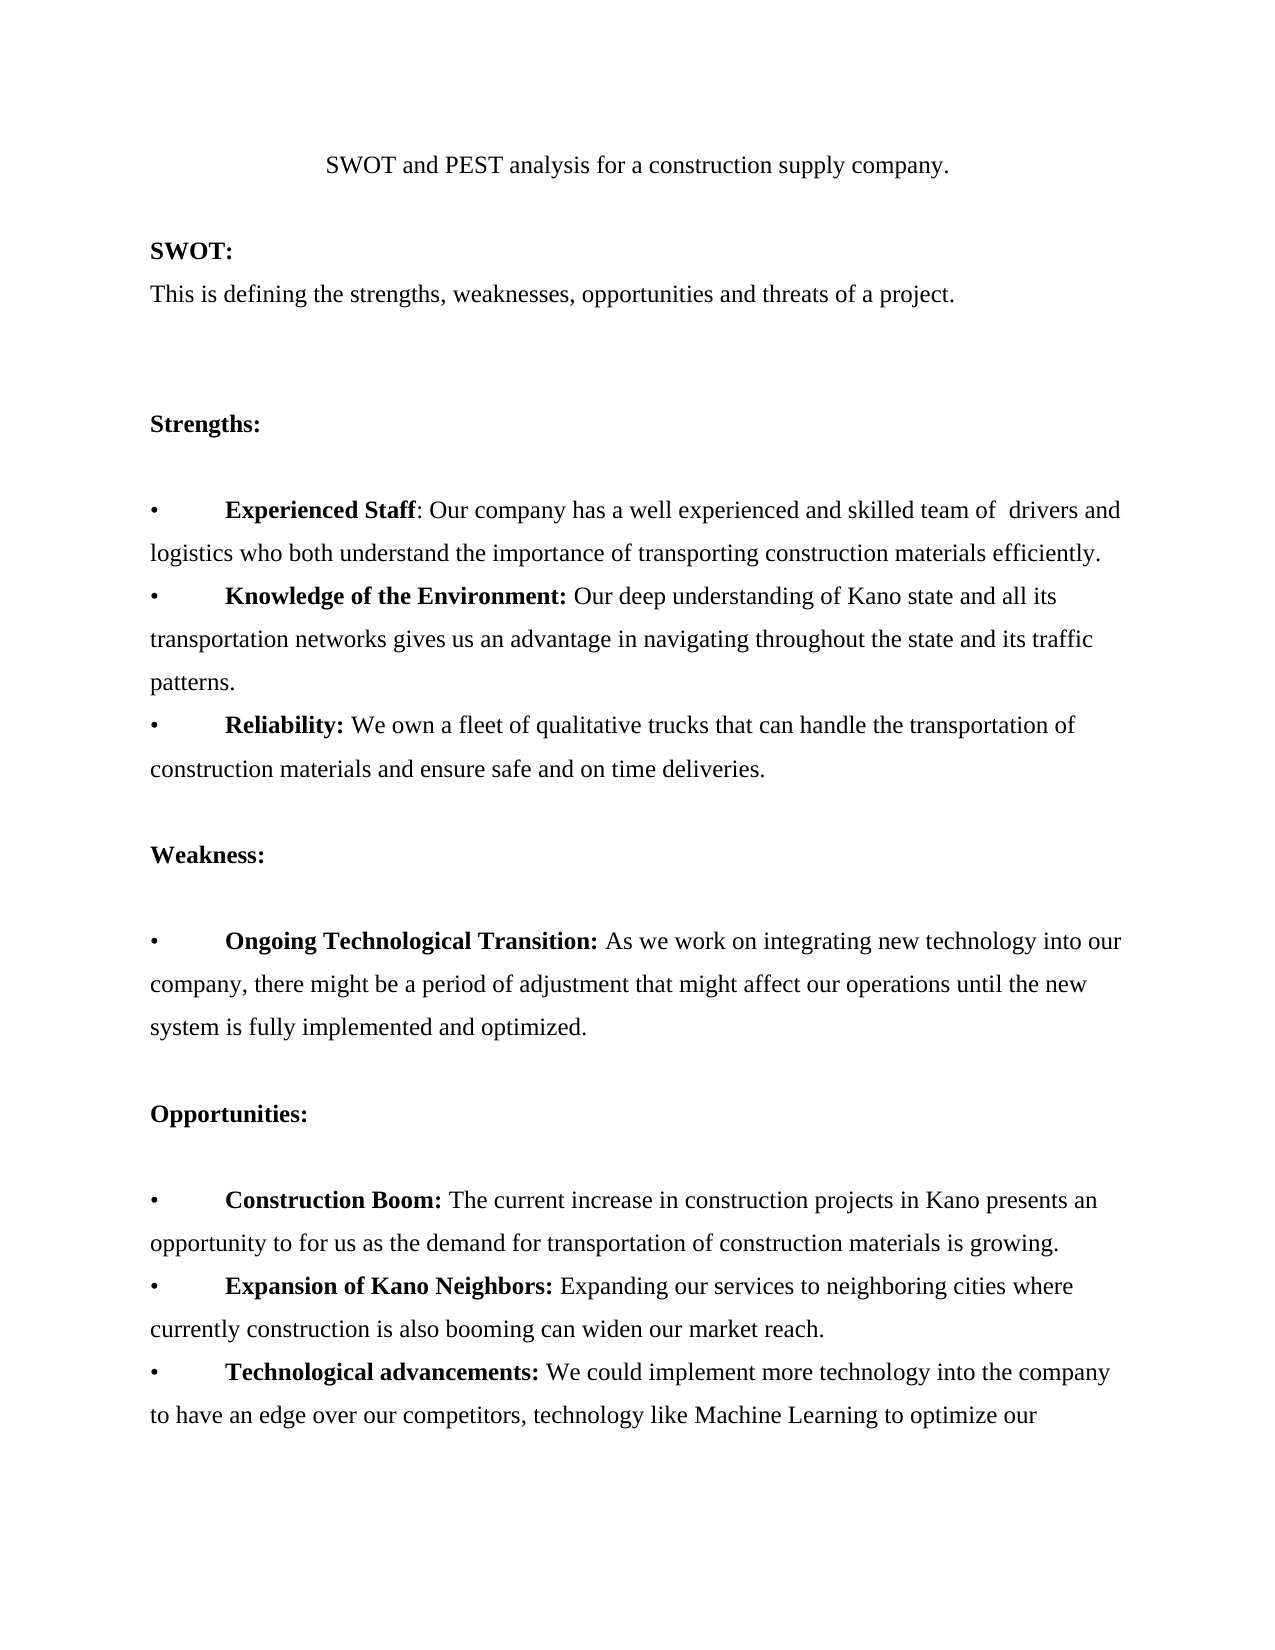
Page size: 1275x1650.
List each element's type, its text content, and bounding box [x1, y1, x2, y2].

list Expansion of Kano Neighbors: Expanding our services to neighboring cities where currently construction is also booming can widen our market reach. [150, 1271, 1125, 1343]
text Strengths: [150, 409, 1125, 437]
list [150, 1357, 1125, 1429]
list Ongoing Technological Transition: As we work on integrating new technology into our company, there might be a period of adjustment that might affect our operations until the new system is fully implemented and optimized. [150, 926, 1125, 1041]
text Opportunities: [150, 1099, 1125, 1127]
list Experienced Staff: Our company has a well experienced and skilled team of drivers and logistics who both understand the importance of transporting construction materials efficiently. [150, 495, 1125, 567]
text SWOT and PEST analysis for a construction supply company. [150, 150, 1125, 179]
text This is defining the strengths, weaknesses, opportunities and threats of a project. [150, 279, 1125, 308]
text SWOT: [150, 236, 1125, 265]
list Knowledge of the Environment: Our deep understanding of Kano state and all its transportation networks gives us an advantage in navigating throughout the state and its traffic patterns. [150, 581, 1125, 696]
list Reliability: We own a fleet of qualitative trucks that can handle the transportation of construction materials and ensure safe and on time deliveries. [150, 711, 1125, 782]
list Construction Boom: The current increase in construction projects in Kano presents an opportunity to for us as the demand for transportation of construction materials is growing. [150, 1185, 1125, 1257]
text Weakness: [150, 840, 1125, 869]
